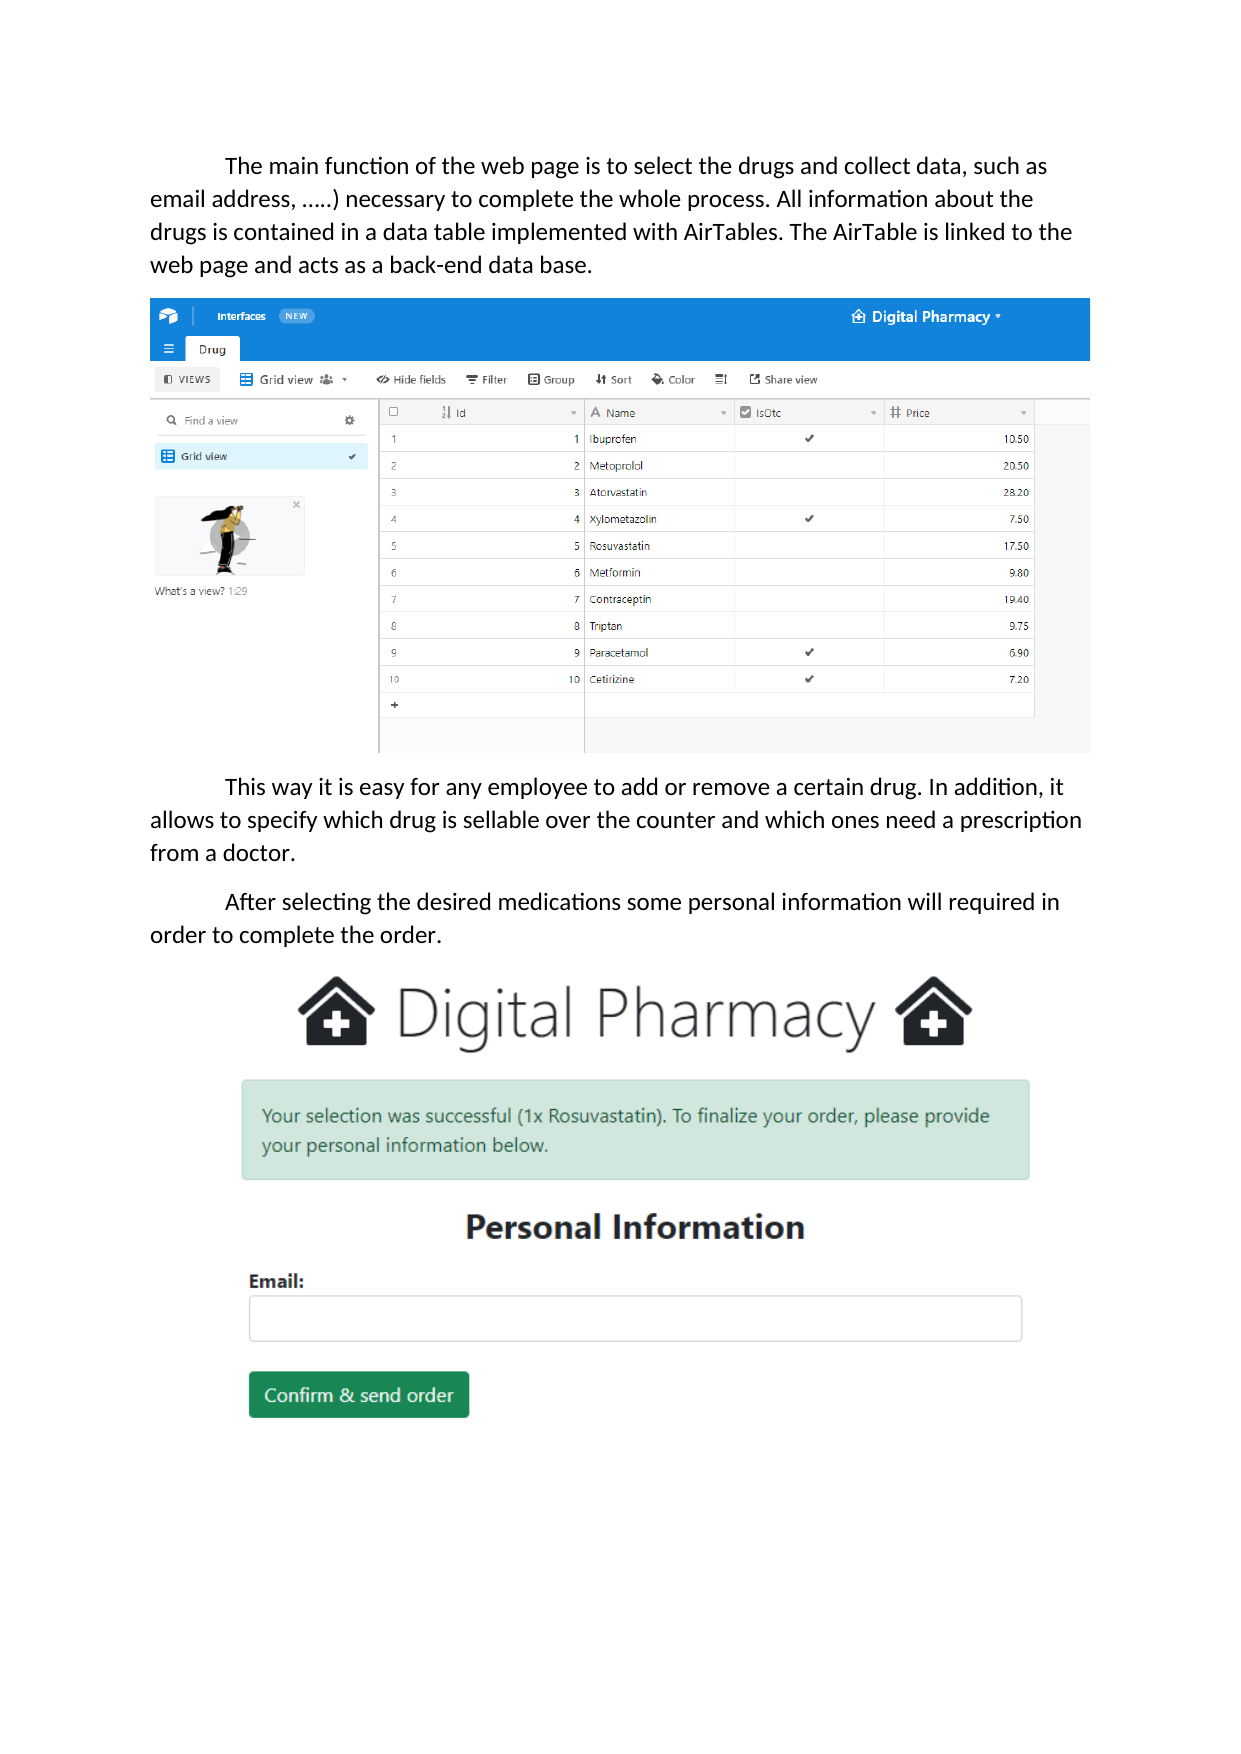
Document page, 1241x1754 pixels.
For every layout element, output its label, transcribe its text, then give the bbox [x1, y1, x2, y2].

picture [150, 298, 1091, 753]
text After selecting the desired medications some personal information will required in order to complete the order. [150, 886, 1090, 950]
picture [150, 968, 1091, 1434]
text The main function of the web page is to select the drugs and collect data, such as email address, …..) necessary to complete the whole process. All information about the drugs is contained in a data table implemented with AirTables. The AirTable is linked to the web page and acts as a back-end data base. [150, 150, 1090, 279]
text This way it is easy for any employee to add or remove a certain drug. In addition, it allows to specify which drug is sellable over the counter and which ones need a prescription from a doctor. [150, 771, 1090, 867]
